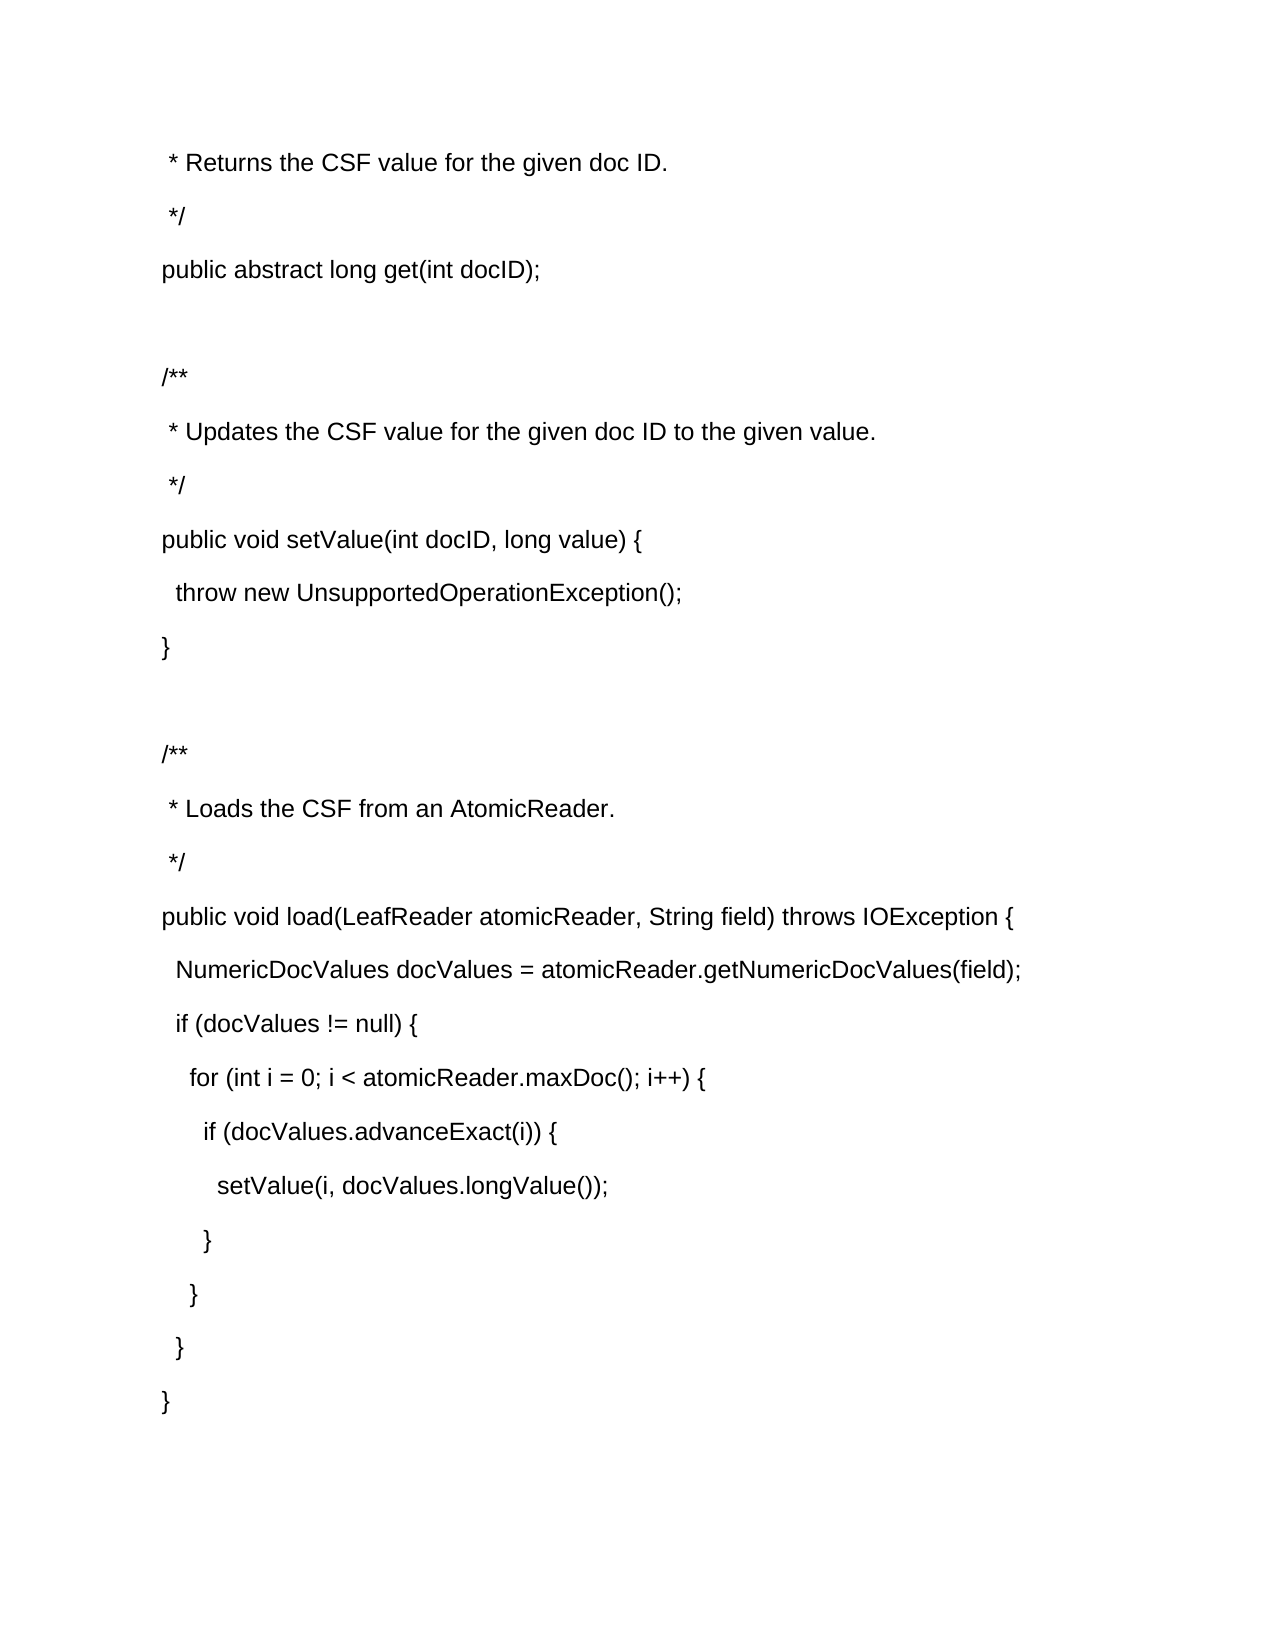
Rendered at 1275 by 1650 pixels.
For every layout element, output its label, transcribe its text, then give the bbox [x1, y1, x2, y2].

text } [148, 1332, 1127, 1361]
text } [148, 1225, 1127, 1253]
text * Updates the CSF value for the given doc ID to the given value. [148, 417, 1127, 446]
text /** [148, 363, 1127, 392]
text for (int i = 0; i < atomicReader.maxDoc(); i++) { [148, 1063, 1127, 1092]
text } [148, 632, 1127, 661]
text */ [148, 471, 1127, 499]
text if (docValues != null) { [148, 1009, 1127, 1038]
text /** [148, 740, 1127, 769]
text public abstract long get(int docID); [148, 255, 1127, 284]
text if (docValues.advanceExact(i)) { [148, 1117, 1127, 1146]
text setValue(i, docValues.longValue()); [148, 1171, 1127, 1199]
text public void load(LeafReader atomicReader, String field) throws IOException { [148, 902, 1127, 930]
text } [148, 1278, 1127, 1307]
text * Returns the CSF value for the given doc ID. [148, 148, 1127, 176]
text */ [148, 201, 1127, 230]
text NumericDocValues docValues = atomicReader.getNumericDocValues(field); [148, 955, 1127, 984]
text public void setValue(int docID, long value) { [148, 524, 1127, 553]
text */ [148, 848, 1127, 876]
text throw new UnsupportedOperationException(); [148, 578, 1127, 607]
text } [148, 1386, 1127, 1415]
text * Loads the CSF from an AtomicReader. [148, 794, 1127, 823]
